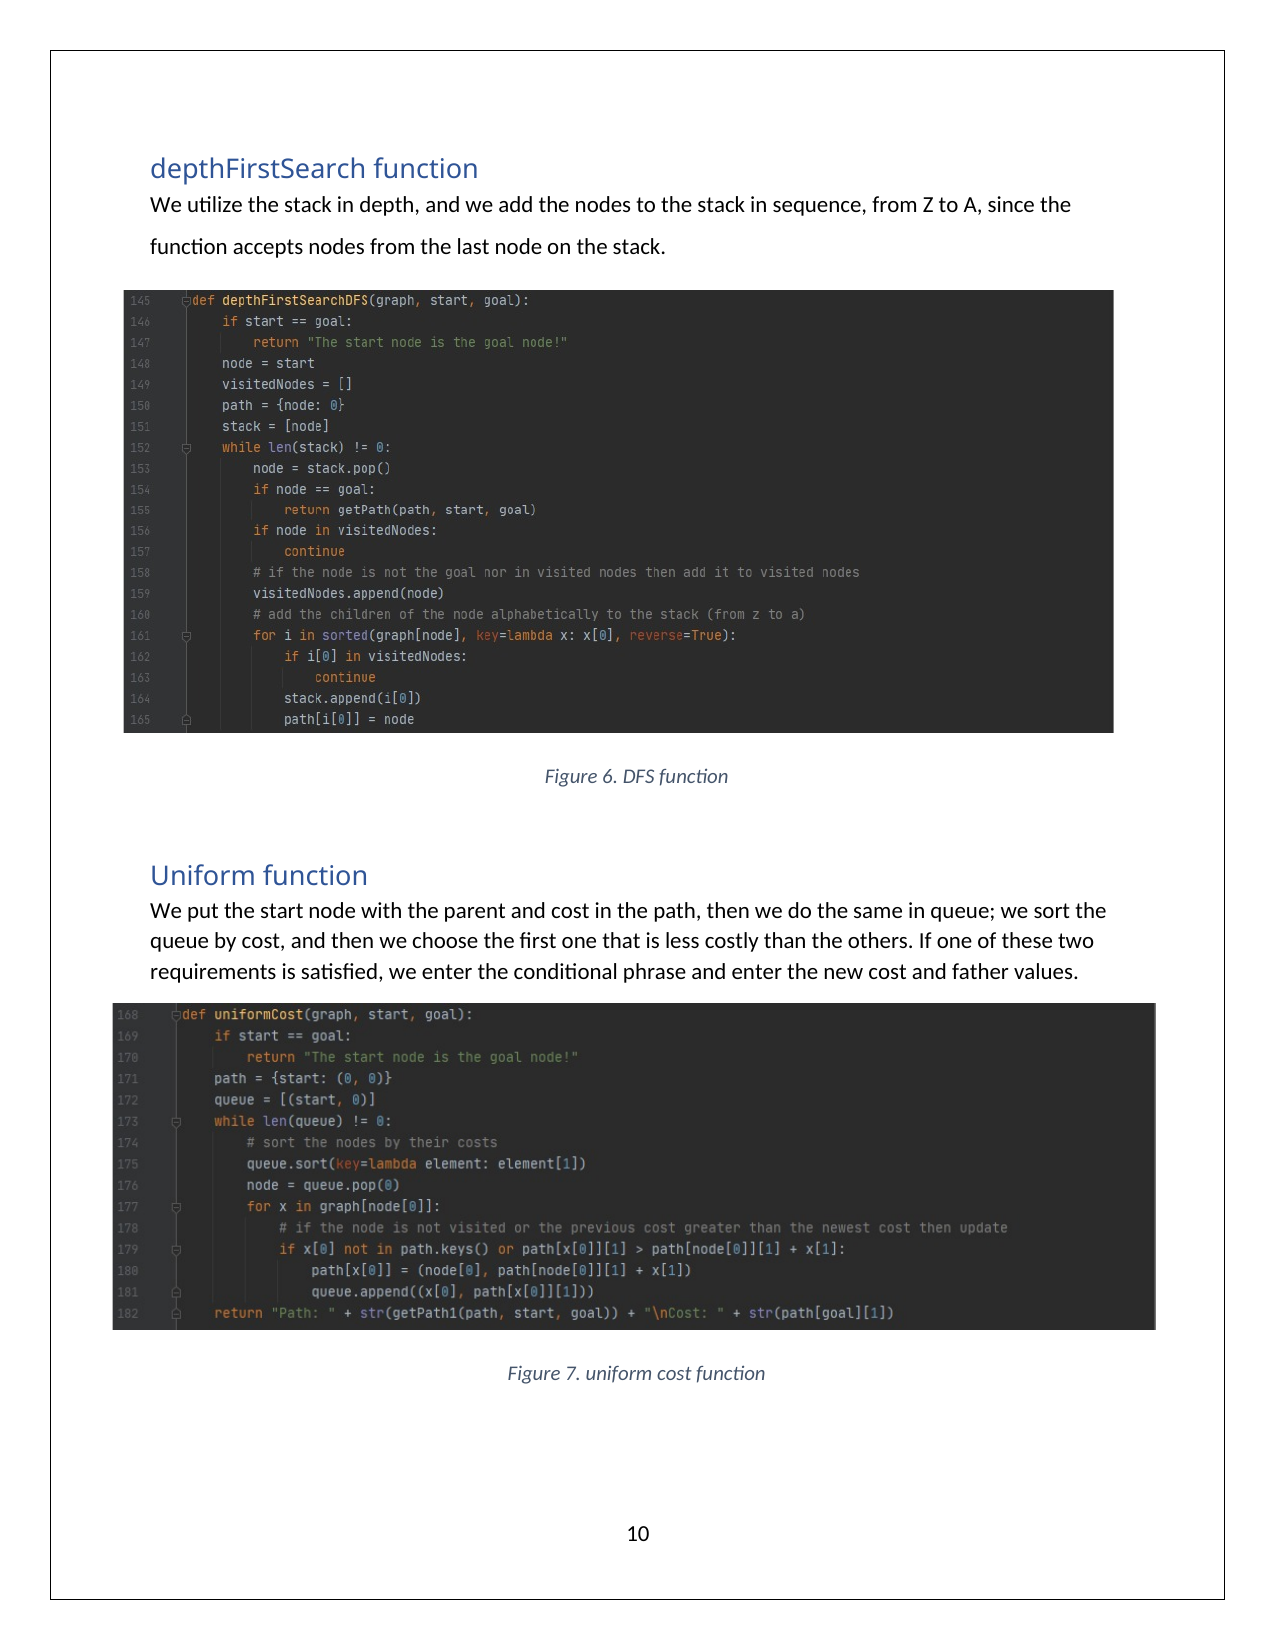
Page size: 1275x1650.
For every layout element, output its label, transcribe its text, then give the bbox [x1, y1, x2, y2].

text We utilize the stack in depth, and we add the nodes to the stack in sequence, from Z to A, since the function accepts nodes from the last node on the stack. [150, 190, 1125, 260]
subtitle depthFirstSearch function [150, 150, 1125, 187]
picture [112, 1003, 1156, 1330]
text Figure 6. DFS function [150, 763, 1125, 789]
text We put the start node with the parent and cost in the path, then we do the same in queue; we sort the queue by cost, and then we choose the first one that is less costly than the others. If one of these two requirements is satisfied, we enter the conditional phrase and enter the new cost and father values. [150, 896, 1125, 985]
subtitle Uniform function [150, 857, 1125, 893]
picture [123, 290, 1114, 733]
text Figure 7. uniform cost function [150, 1360, 1125, 1386]
